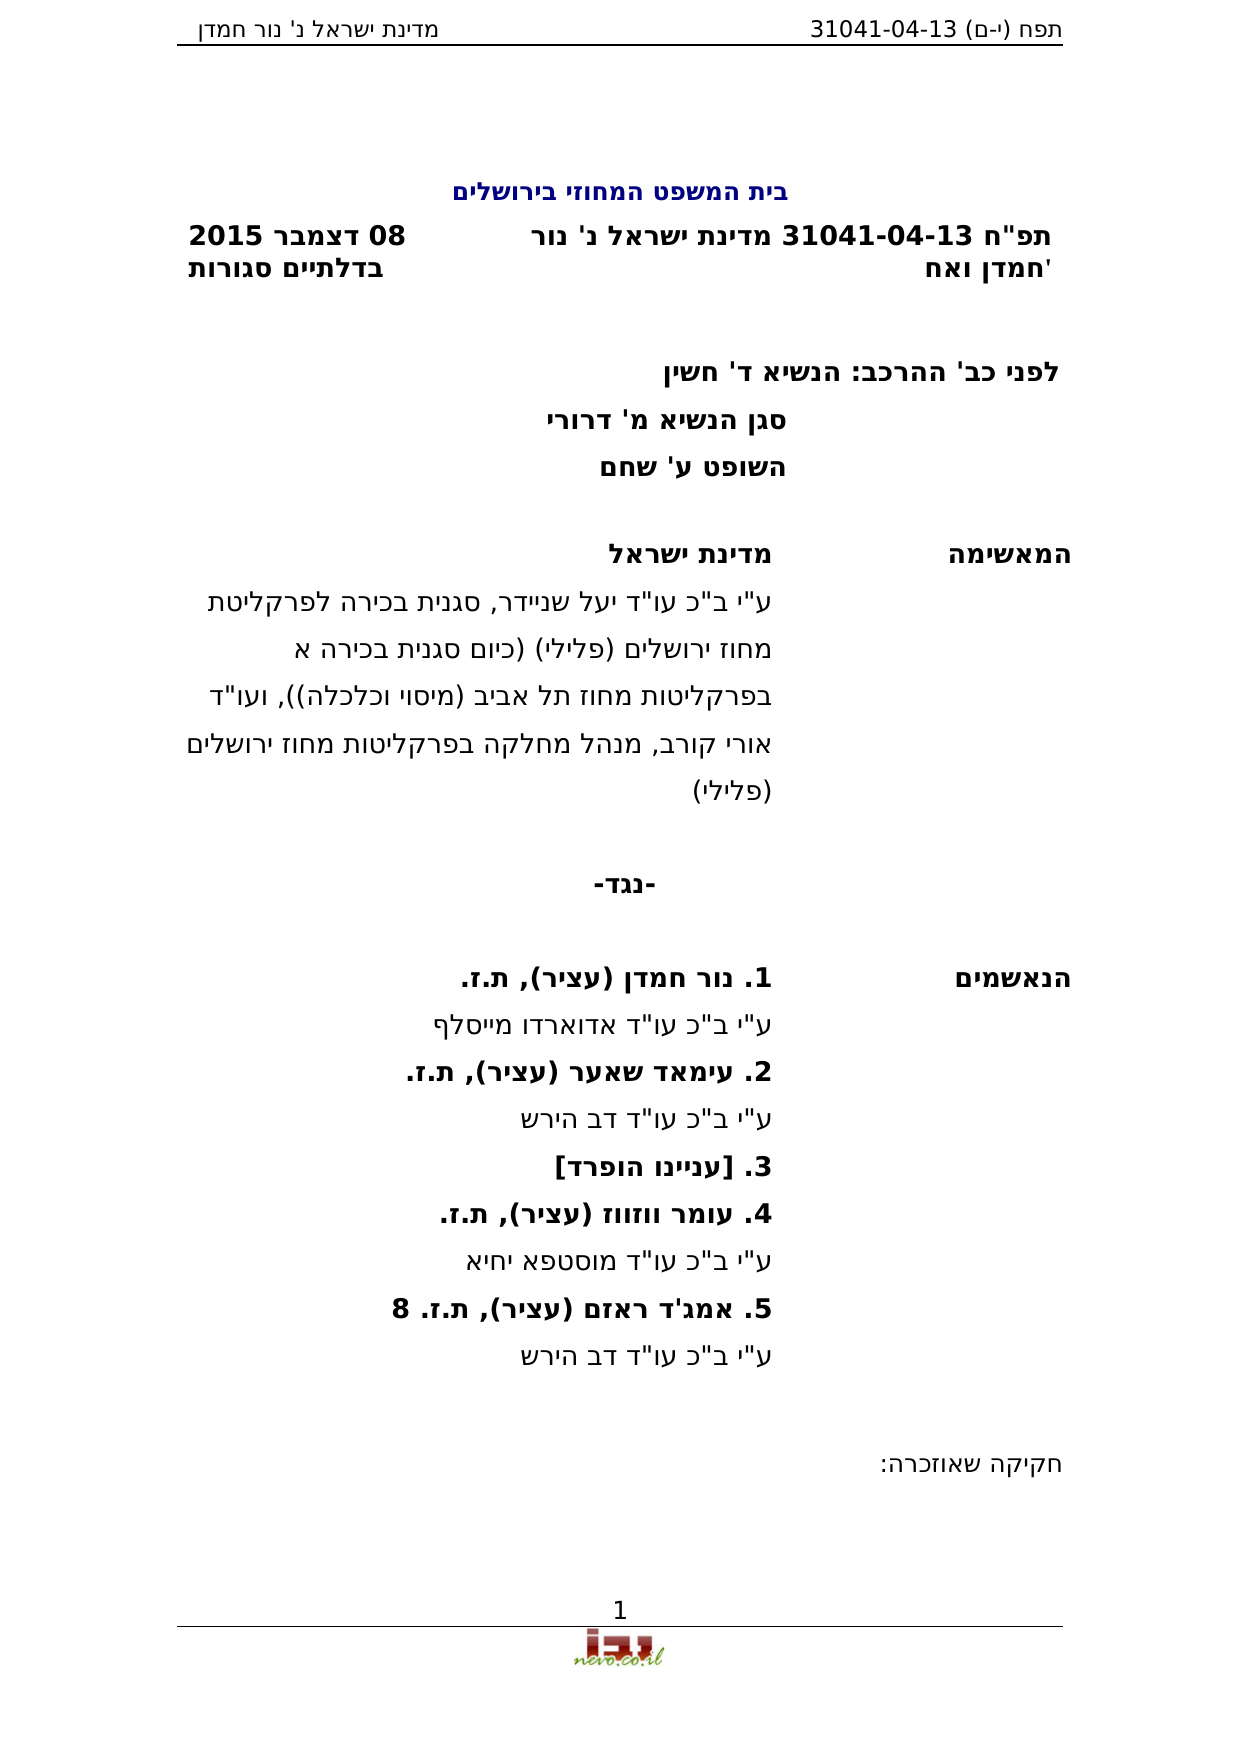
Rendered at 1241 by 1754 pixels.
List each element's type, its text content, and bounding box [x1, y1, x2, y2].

text חקיקה שאוזכרה: [177, 1452, 1063, 1477]
table_header לפני כב' ההרכב: הנשיא ד' חשין סגן הנשיא מ' דרורי השופט ע' שחם [155, 357, 1072, 497]
table_cell -נגד- [163, 821, 1086, 962]
picture [574, 1628, 666, 1667]
table_cell תפ"ח 31041-04-13 מדינת ישראל נ' נור חמדן ואח' [487, 221, 1063, 315]
table_cell 1. נור חמדן (עציר), ת.ז. ע"י ב"כ עו"ד אדוארדו מייסלף 2. עימאד שאער (עציר), ת.ז. ע"י ב"כ עו"ד דב הירש 3. [עניינו הופרד] 4. עומר ווזווז (עציר), ת.ז. ע"י ב"כ עו"ד מוסטפא יחיא 5. אמג'ד ראזם (עציר), ת.ז. 8 ע"י ב"כ עו"ד דב הירש [163, 962, 784, 1386]
table_header מדינת ישראל ע"י ב"כ עו"ד יעל שניידר, סגנית בכירה לפרקליטת מחוז ירושלים (פלילי) (כיום סגנית בכירה א בפרקליטות מחוז תל אביב (מיסוי וכלכלה)), ועו"ד אורי קורב, מנהל מחלקה בפרקליטות מחוז ירושלים (פלילי) [163, 539, 784, 821]
table_header המאשימה [784, 539, 1086, 821]
table_cell הנאשמים [784, 962, 1086, 1386]
table_header בית המשפט המחוזי בירושלים [177, 177, 1063, 221]
table_cell 08 דצמבר 2015 בדלתיים סגורות [177, 221, 487, 315]
